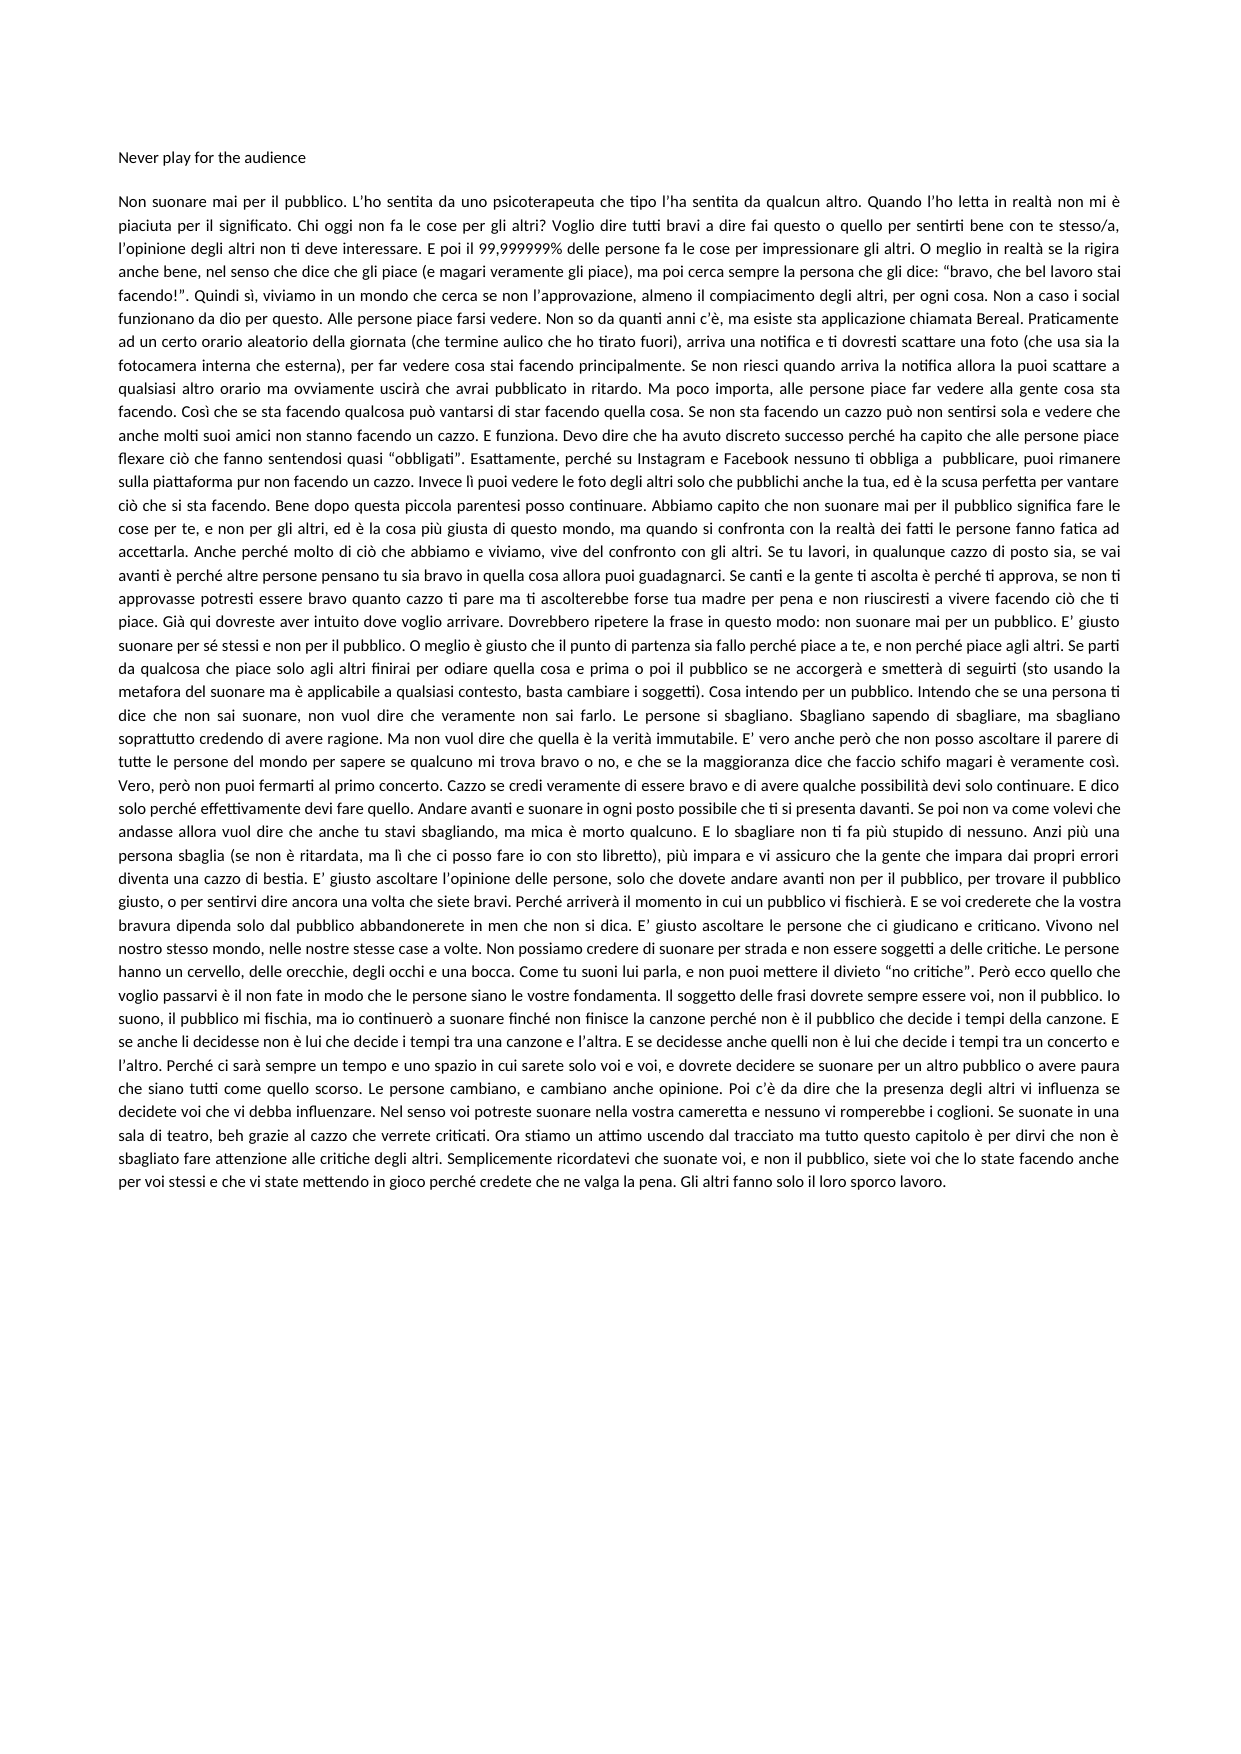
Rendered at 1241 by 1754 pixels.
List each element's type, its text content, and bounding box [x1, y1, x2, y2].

text Non suonare mai per il pubblico. L’ho sentita da uno psicoterapeuta che tipo l’ha sentita da qualcun altro. Quando l’ho letta in realtà non mi è piaciuta per il significato. Chi oggi non fa le cose per gli altri? Voglio dire tutti bravi a dire fai questo o quello per sentirti bene con te stesso/a, l’opinione degli altri non ti deve interessare. E poi il 99,999999% delle persone fa le cose per impressionare gli altri. O meglio in realtà se la rigira anche bene, nel senso che dice che gli piace (e magari veramente gli piace), ma poi cerca sempre la persona che gli dice: “bravo, che bel lavoro stai facendo!”. Quindi sì, viviamo in un mondo che cerca se non l’approvazione, almeno il compiacimento degli altri, per ogni cosa. Non a caso i social funzionano da dio per questo. Alle persone piace farsi vedere. Non so da quanti anni c’è, ma esiste sta applicazione chiamata Bereal. Praticamente ad un certo orario aleatorio della giornata (che termine aulico che ho tirato fuori), arriva una notifica e ti dovresti scattare una foto (che usa sia la fotocamera interna che esterna), per far vedere cosa stai facendo principalmente. Se non riesci quando arriva la notifica allora la puoi scattare a qualsiasi altro orario ma ovviamente uscirà che avrai pubblicato in ritardo. Ma poco importa, alle persone piace far vedere alla gente cosa sta facendo. Così che se sta facendo qualcosa può vantarsi di star facendo quella cosa. Se non sta facendo un cazzo può non sentirsi sola e vedere che anche molti suoi amici non stanno facendo un cazzo. E funziona. Devo dire che ha avuto discreto successo perché ha capito che alle persone piace flexare ciò che fanno sentendosi quasi “obbligati”. Esattamente, perché su Instagram e Facebook nessuno ti obbliga a pubblicare, puoi rimanere sulla piattaforma pur non facendo un cazzo. Invece lì puoi vedere le foto degli altri solo che pubblichi anche la tua, ed è la scusa perfetta per vantare ciò che si sta facendo. Bene dopo questa piccola parentesi posso continuare. Abbiamo capito che non suonare mai per il pubblico significa fare le cose per te, e non per gli altri, ed è la cosa più giusta di questo mondo, ma quando si confronta con la realtà dei fatti le persone fanno fatica ad accettarla. Anche perché molto di ciò che abbiamo e viviamo, vive del confronto con gli altri. Se tu lavori, in qualunque cazzo di posto sia, se vai avanti è perché altre persone pensano tu sia bravo in quella cosa allora puoi guadagnarci. Se canti e la gente ti ascolta è perché ti approva, se non ti approvasse potresti essere bravo quanto cazzo ti pare ma ti ascolterebbe forse tua madre per pena e non riusciresti a vivere facendo ciò che ti piace. Già qui dovreste aver intuito dove voglio arrivare. Dovrebbero ripetere la frase in questo modo: non suonare mai per un pubblico. E’ giusto suonare per sé stessi e non per il pubblico. O meglio è giusto che il punto di partenza sia fallo perché piace a te, e non perché piace agli altri. Se parti da qualcosa che piace solo agli altri finirai per odiare quella cosa e prima o poi il pubblico se ne accorgerà e smetterà di seguirti (sto usando la metafora del suonare ma è applicabile a qualsiasi contesto, basta cambiare i soggetti). Cosa intendo per un pubblico. Intendo che se una persona ti dice che non sai suonare, non vuol dire che veramente non sai farlo. Le persone si sbagliano. Sbagliano sapendo di sbagliare, ma sbagliano soprattutto credendo di avere ragione. Ma non vuol dire che quella è la verità immutabile. E’ vero anche però che non posso ascoltare il parere di tutte le persone del mondo per sapere se qualcuno mi trova bravo o no, e che se la maggioranza dice che faccio schifo magari è veramente così. Vero, però non puoi fermarti al primo concerto. Cazzo se credi veramente di essere bravo e di avere qualche possibilità devi solo continuare. E dico solo perché effettivamente devi fare quello. Andare avanti e suonare in ogni posto possibile che ti si presenta davanti. Se poi non va come volevi che andasse allora vuol dire che anche tu stavi sbagliando, ma mica è morto qualcuno. E lo sbagliare non ti fa più stupido di nessuno. Anzi più una persona sbaglia (se non è ritardata, ma lì che ci posso fare io con sto libretto), più impara e vi assicuro che la gente che impara dai propri errori diventa una cazzo di bestia. E’ giusto ascoltare l’opinione delle persone, solo che dovete andare avanti non per il pubblico, per trovare il pubblico giusto, o per sentirvi dire ancora una volta che siete bravi. Perché arriverà il momento in cui un pubblico vi fischierà. E se voi crederete che la vostra bravura dipenda solo dal pubblico abbandonerete in men che non si dica. E’ giusto ascoltare le persone che ci giudicano e criticano. Vivono nel nostro stesso mondo, nelle nostre stesse case a volte. Non possiamo credere di suonare per strada e non essere soggetti a delle critiche. Le persone hanno un cervello, delle orecchie, degli occhi e una bocca. Come tu suoni lui parla, e non puoi mettere il divieto “no critiche”. Però ecco quello che voglio passarvi è il non fate in modo che le persone siano le vostre fondamenta. Il soggetto delle frasi dovrete sempre essere voi, non il pubblico. Io suono, il pubblico mi fischia, ma io continuerò a suonare finché non finisce la canzone perché non è il pubblico che decide i tempi della canzone. E se anche li decidesse non è lui che decide i tempi tra una canzone e l’altra. E se decidesse anche quelli non è lui che decide i tempi tra un concerto e l’altro. Perché ci sarà sempre un tempo e uno spazio in cui sarete solo voi e voi, e dovrete decidere se suonare per un altro pubblico o avere paura che siano tutti come quello scorso. Le persone cambiano, e cambiano anche opinione. Poi c’è da dire che la presenza degli altri vi influenza se decidete voi che vi debba influenzare. Nel senso voi potreste suonare nella vostra cameretta e nessuno vi romperebbe i coglioni. Se suonate in una sala di teatro, beh grazie al cazzo che verrete criticati. Ora stiamo un attimo uscendo dal tracciato ma tutto questo capitolo è per dirvi che non è sbagliato fare attenzione alle critiche degli altri. Semplicemente ricordatevi che suonate voi, e non il pubblico, siete voi che lo state facendo anche per voi stessi e che vi state mettendo in gioco perché credete che ne valga la pena. Gli altri fanno solo il loro sporco lavoro. [118, 192, 1122, 1192]
text Never play for the audience [118, 148, 1122, 168]
